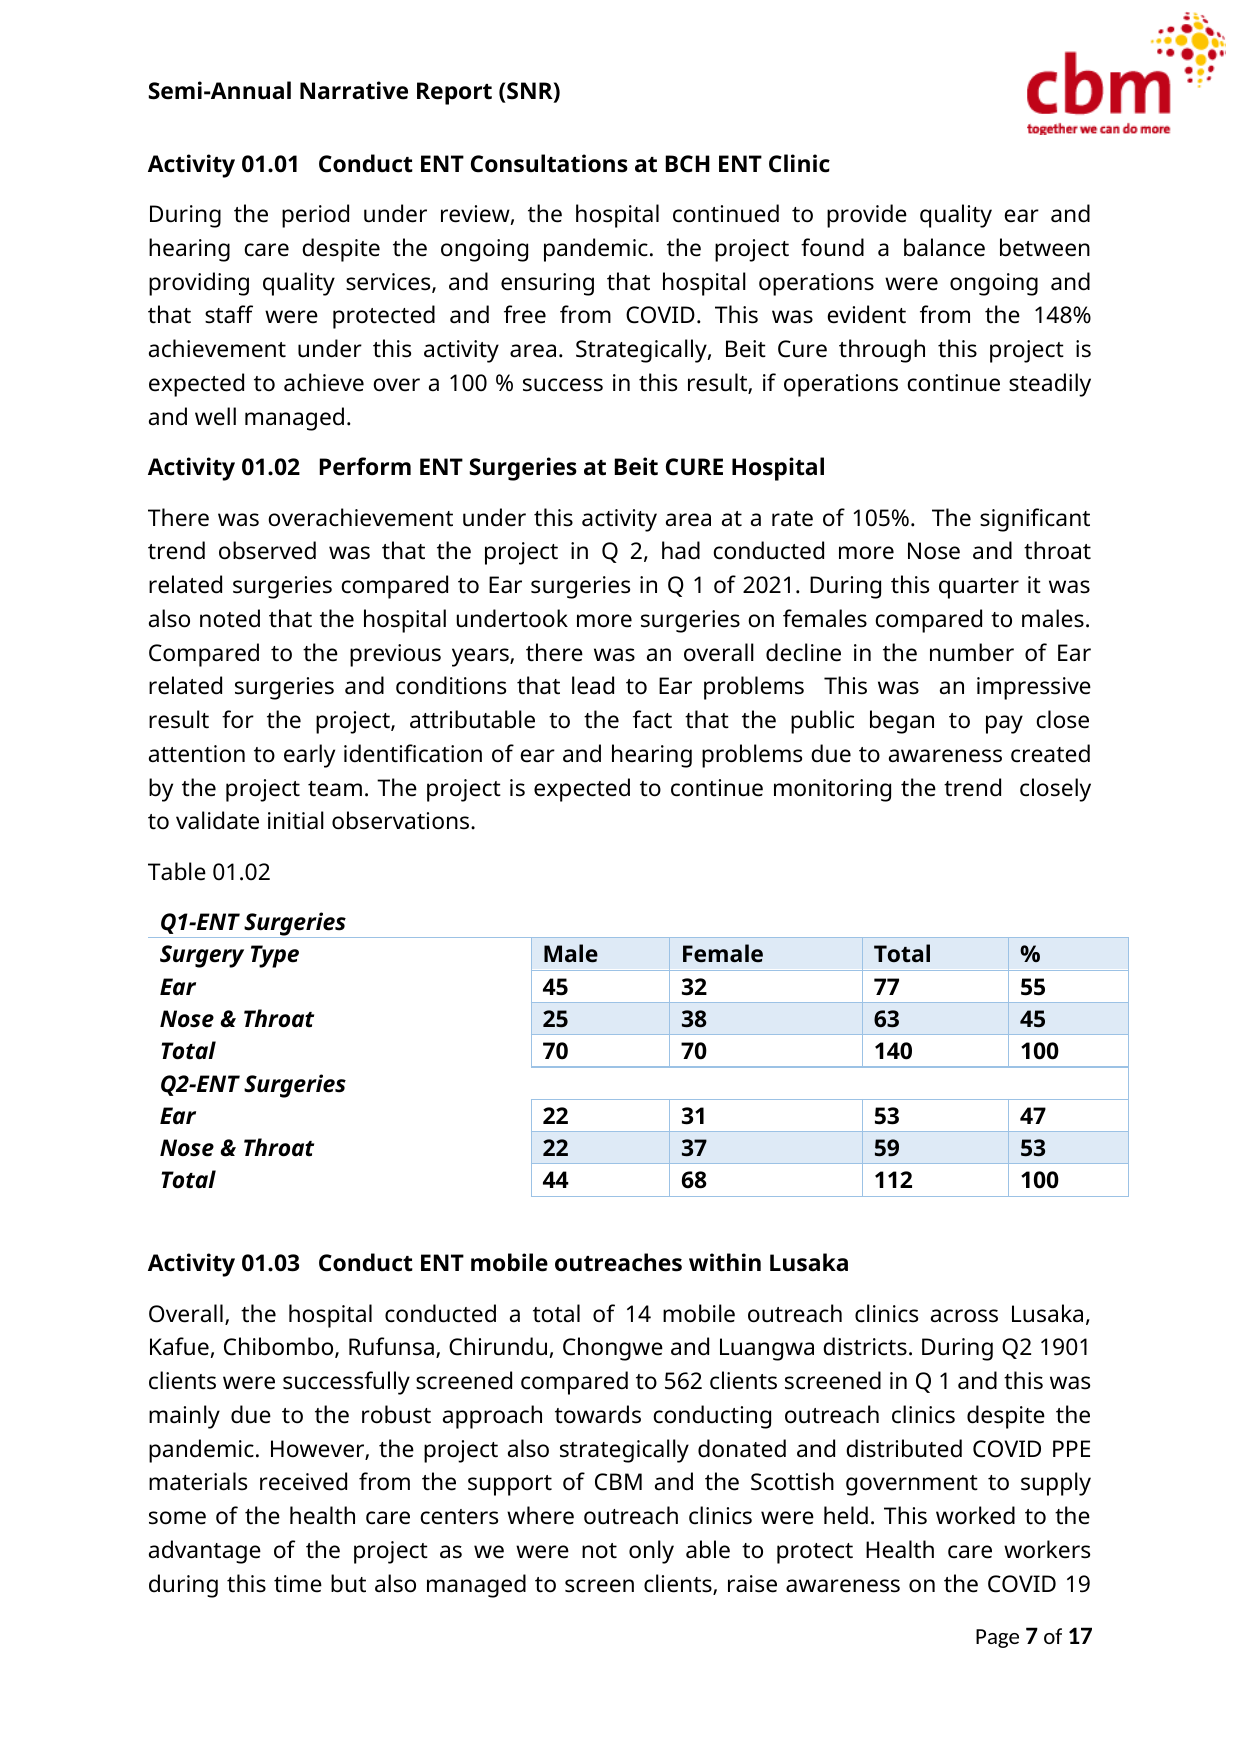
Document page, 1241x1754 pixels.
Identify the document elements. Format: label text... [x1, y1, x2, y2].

text There was overachievement under this activity area at a rate of 105%. The significant trend observed was that the project in Q 2, had conducted more Nose and throat related surgeries compared to Ear surgeries in Q 1 of 2021. During this quarter it was also noted that the hospital undertook more surgeries on females compared to males. Compared to the previous years, there was an overall decline in the number of Ear related surgeries and conditions that lead to Ear problems This was an impressive result for the project, attributable to the fact that the public began to pay close attention to early identification of ear and hearing problems due to awareness created by the project team. The project is expected to continue monitoring the trend closely to validate initial observations. [148, 501, 1092, 836]
table_cell % [1009, 938, 1128, 969]
text During the period under review, the hospital continued to provide quality ear and hearing care despite the ongoing pandemic. the project found a balance between providing quality services, and ensuring that hospital operations were ongoing and that staff were protected and free from COVID. This was evident from the 148% achievement under this activity area. Strategically, Beit Cure through this project is expected to achieve over a 100 % success in this result, if operations continue steadily and well managed. [148, 198, 1092, 432]
table_cell 70 [532, 1035, 669, 1066]
table_cell 25 [532, 1003, 669, 1034]
text Activity 01.02 Perform ENT Surgeries at Beit CURE Hospital [148, 451, 1092, 482]
table_cell Surgery Type [148, 938, 531, 969]
table_cell Total [148, 1034, 531, 1066]
table_cell 140 [863, 1035, 1008, 1066]
table_cell 45 [532, 971, 669, 1002]
table_cell 77 [863, 971, 1008, 1002]
table_cell Nose & Throat [148, 1131, 531, 1163]
table_cell 22 [532, 1132, 669, 1163]
table_cell 44 [532, 1164, 669, 1196]
table_header Q1-ENT Surgeries [148, 906, 1128, 937]
table_cell 100 [1009, 1164, 1128, 1196]
table_cell Ear [148, 1099, 531, 1131]
table_cell 59 [863, 1132, 1008, 1163]
table_cell 100 [1009, 1035, 1128, 1066]
table_cell 63 [863, 1003, 1008, 1034]
table_cell Ear [148, 970, 531, 1002]
table_cell 31 [670, 1100, 862, 1131]
table_cell 47 [1009, 1100, 1128, 1131]
table_cell 22 [532, 1100, 669, 1131]
table_cell 70 [670, 1035, 862, 1066]
text Activity 01.01 Conduct ENT Consultations at BCH ENT Clinic [148, 148, 1092, 179]
table_cell Male [532, 938, 669, 969]
table_cell Q2-ENT Surgeries [148, 1066, 1128, 1099]
table_cell 38 [670, 1003, 862, 1034]
table_cell 37 [670, 1132, 862, 1163]
picture [1026, 11, 1226, 135]
table_cell 112 [863, 1164, 1008, 1196]
text Table 01.02 [148, 856, 1092, 887]
table_cell 32 [670, 971, 862, 1002]
table_cell Female [670, 938, 862, 969]
table_cell Total [148, 1163, 531, 1196]
table_cell Total [863, 938, 1008, 969]
table_cell 68 [670, 1164, 862, 1196]
table_cell 53 [1009, 1132, 1128, 1163]
table_cell 55 [1009, 971, 1128, 1002]
text Activity 01.03 Conduct ENT mobile outreaches within Lusaka [148, 1247, 1092, 1278]
table_cell 45 [1009, 1003, 1128, 1034]
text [148, 1297, 1092, 1599]
table_cell Nose & Throat [148, 1002, 531, 1034]
table_cell 53 [863, 1100, 1008, 1131]
